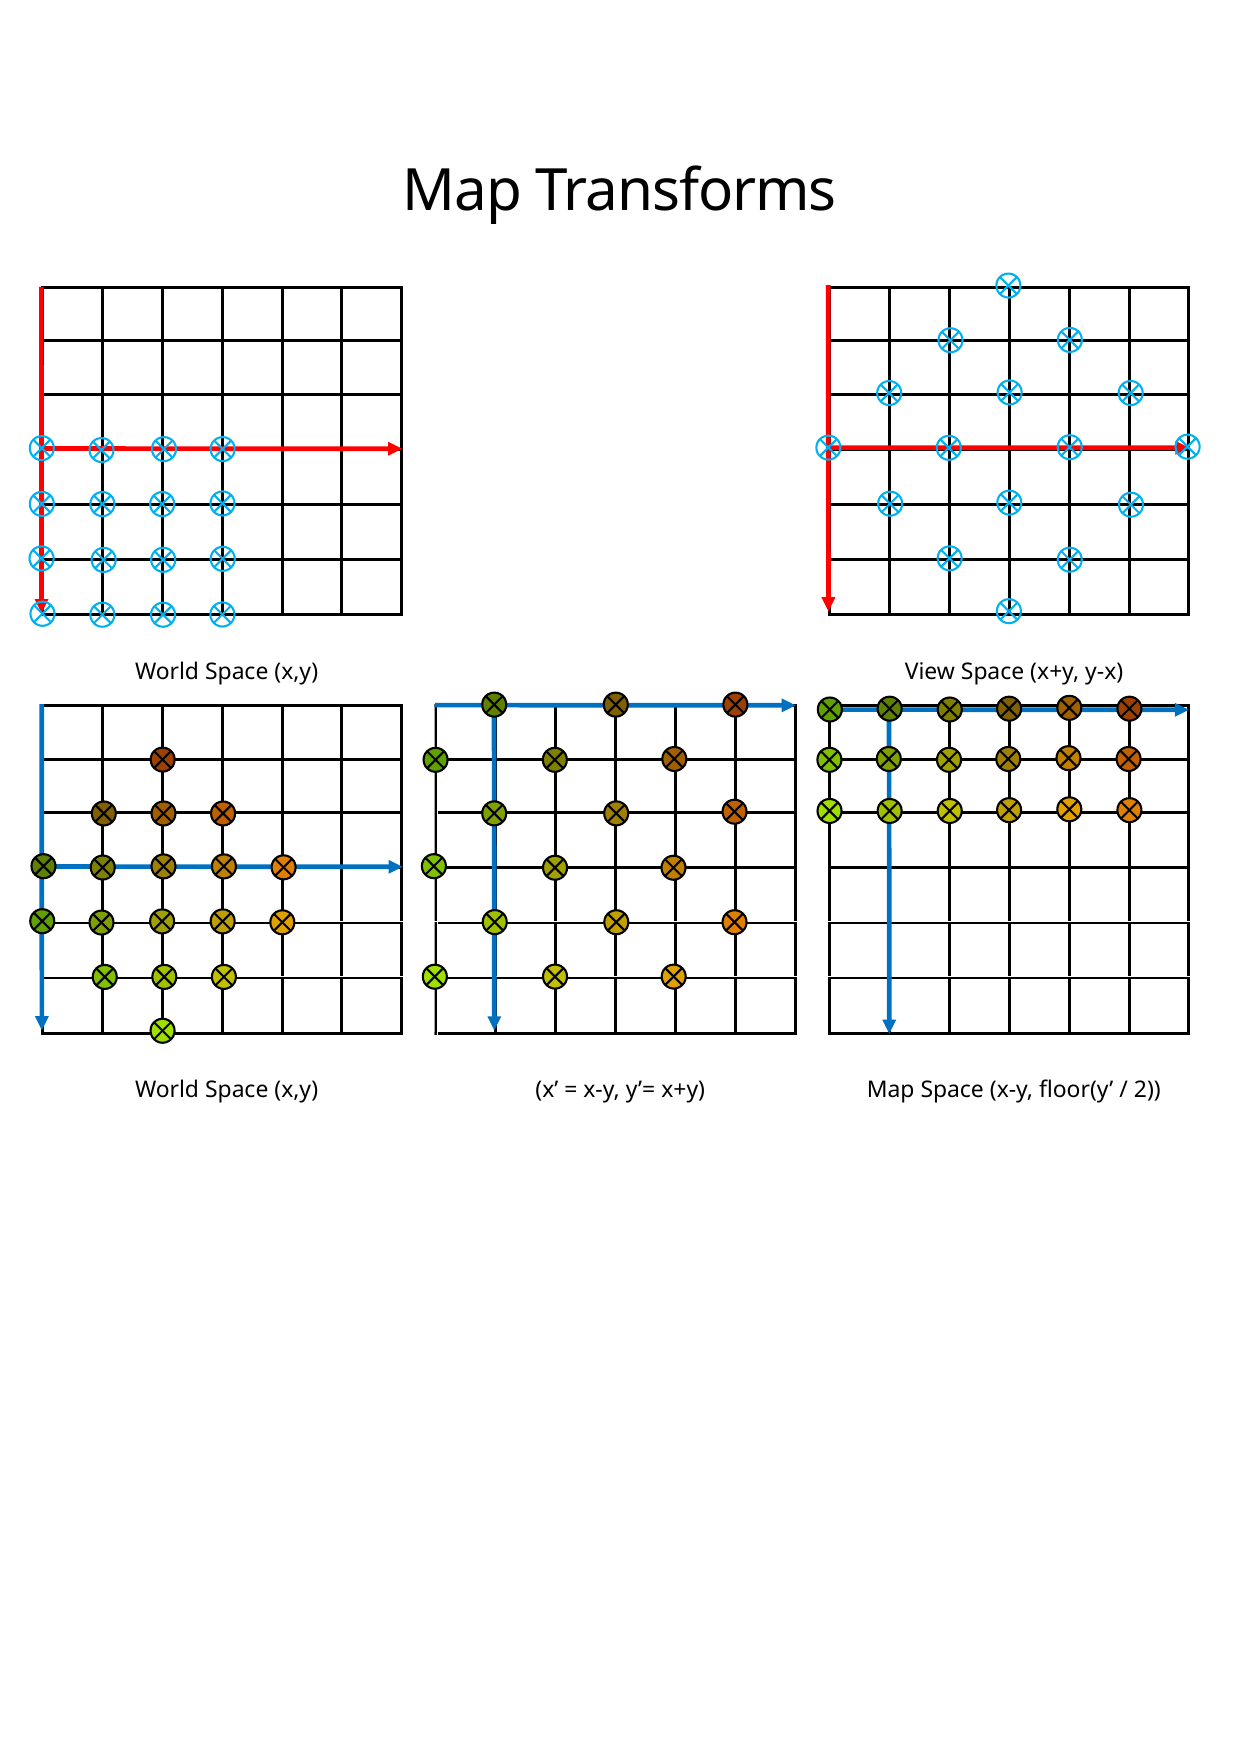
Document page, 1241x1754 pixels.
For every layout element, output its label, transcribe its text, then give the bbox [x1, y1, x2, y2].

table_header View Space (x+y, y-x) [817, 286, 1211, 704]
title Map Transforms [148, 148, 1093, 227]
table_header [423, 286, 817, 704]
table_cell Map Space (x-y, floor(y’ / 2)) [817, 704, 1211, 1104]
table_cell (x’ = x-y, y’= x+y) [423, 704, 817, 1104]
table_header World Space (x,y) [30, 286, 423, 704]
table_cell World Space (x,y) [30, 704, 423, 1104]
